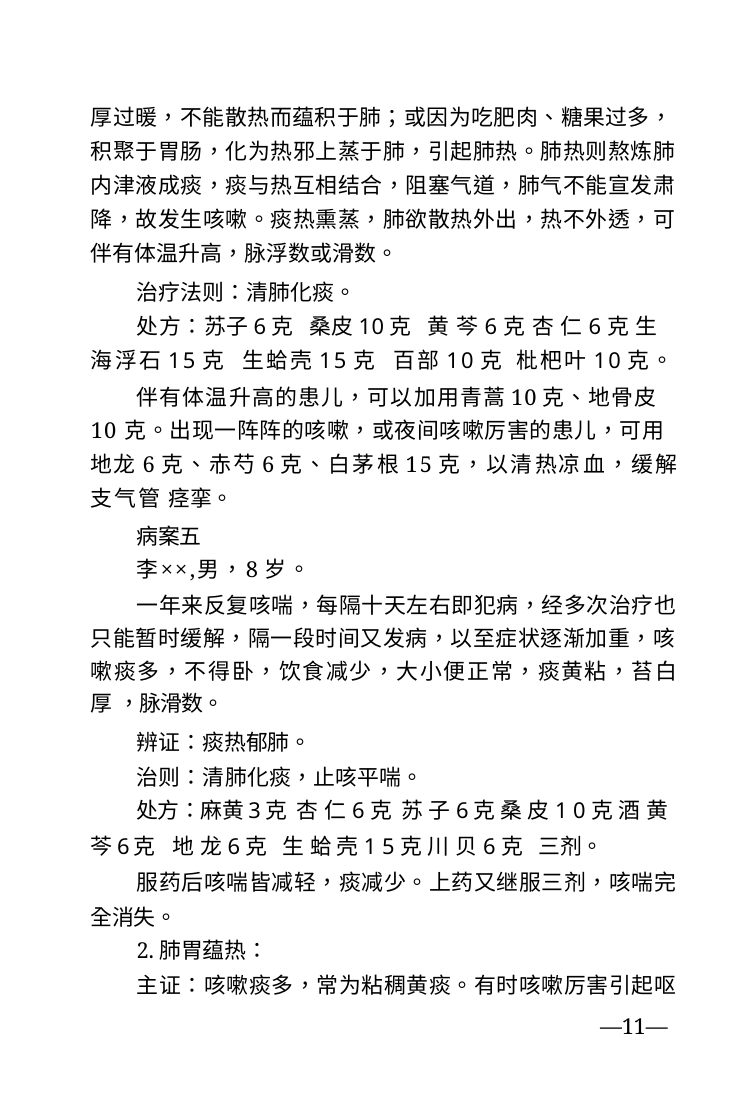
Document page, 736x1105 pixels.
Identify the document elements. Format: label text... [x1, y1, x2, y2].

text 处方：麻黄3克 杏 仁 6 克 苏 子 6 克 桑 皮 1 0 克 酒 黄芩6克 地 龙 6 克 生 蛤 壳 1 5 克 川 贝 6 克 三剂。 [91, 795, 678, 861]
text 病案五 [136, 522, 679, 549]
text 服药后咳喘皆减轻，痰减少。上药又继服三剂，咳喘完 全消失。 [91, 867, 677, 931]
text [91, 970, 677, 999]
text 2. 肺胃蕴热： [136, 936, 679, 964]
text 治疗法则：清肺化痰。 [136, 279, 679, 306]
text 辨证：痰热郁肺。 [136, 729, 679, 756]
text 治则：清肺化痰，止咳平喘。 [136, 764, 679, 791]
text 一年来反复咳喘，每隔十天左右即犯病，经多次治疗也 只能暂时缓解，隔一段时间又发病，以至症状逐渐加重，咳 嗽痰多，不得卧，饮食减少，大小便正常，痰黄粘，苔白 厚 ，脉滑数。 [91, 590, 679, 718]
text 厚过暖，不能散热而蕴积于肺；或因为吃肥肉、糖果过多， 积聚于胃肠，化为热邪上蒸于肺，引起肺热。肺热则熬炼肺 内津液成痰，痰与热互相结合，阻塞气道，肺气不能宣发肃 降，故发生咳嗽。痰热熏蒸，肺欲散热外出，热不外透，可 伴有体温升高，脉浮数或滑数。 [91, 102, 677, 268]
text 处方：苏子6克 桑皮10克 黄 芩 6 克 杏 仁 6 克 生 海浮石15克 生蛤壳15克 百部10克 枇杷叶10克。 [91, 311, 678, 375]
text 伴有体温升高的患儿，可以加用青蒿10克、地骨皮10 克。出现一阵阵的咳嗽，或夜间咳嗽厉害的患儿，可用地龙 6克、赤芍6克、白茅根15克，以清热凉血，缓解支气管 痉挛。 [91, 381, 677, 513]
text 李××,男，8岁。 [136, 556, 679, 583]
